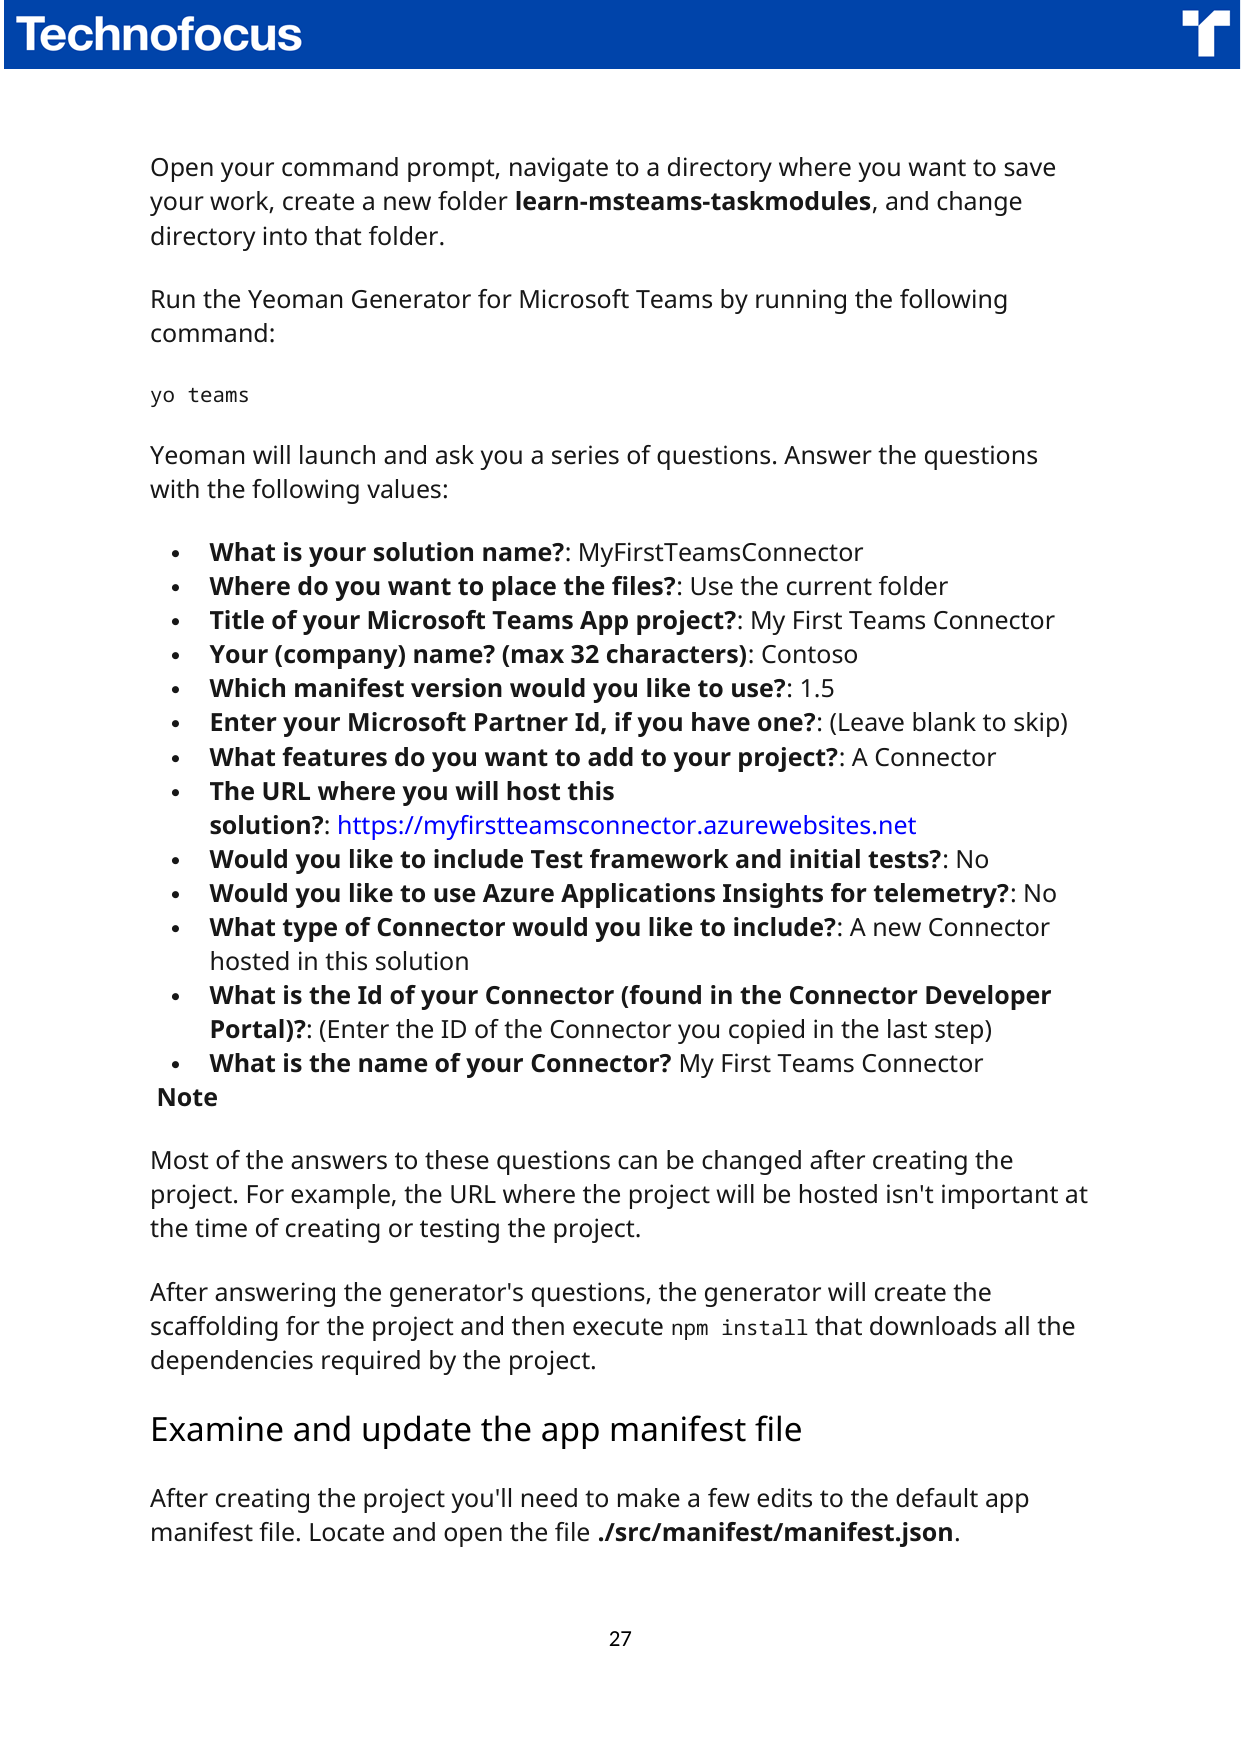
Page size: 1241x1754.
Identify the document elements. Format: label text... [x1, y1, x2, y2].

list What features do you want to add to your project?: A Connector [172, 739, 1090, 773]
list Would you like to include Test framework and initial tests?: No [172, 841, 1090, 875]
text Run the Yeoman Generator for Microsoft Teams by running the following command: [150, 281, 1090, 349]
picture [4, 0, 1241, 69]
list Where do you want to place the files?: Use the current folder [172, 569, 1090, 603]
list What is the name of your Connector? My First Teams Connector [172, 1046, 1090, 1080]
subtitle Examine and update the app manifest file [150, 1406, 1090, 1451]
list What is the Id of your Connector (found in the Connector Developer Portal)?: (Enter the ID of the Connector you copied in the last step) [172, 978, 1090, 1046]
list Title of your Microsoft Teams App project?: My First Teams Connector [172, 603, 1090, 637]
list What type of Connector would you like to include?: A new Connector hosted in this solution [172, 909, 1090, 978]
text After answering the generator's questions, the generator will create the scaffolding for the project and then execute npm install that downloads all the dependencies required by the project. [150, 1274, 1090, 1377]
text yo teams [150, 379, 1090, 408]
text Note [150, 1080, 1090, 1114]
list Enter your Microsoft Partner Id, if you have one?: (Leave blank to skip) [172, 705, 1090, 739]
text After creating the project you'll need to make a few edits to the default app manifest file. Locate and open the file ./src/manifest/manifest.json. [150, 1480, 1090, 1548]
list Would you like to use Azure Applications Insights for telemetry?: No [172, 875, 1090, 909]
list Your (company) name? (max 32 characters): Contoso [172, 637, 1090, 671]
list Which manifest version would you like to use?: 1.5 [172, 671, 1090, 705]
list The URL where you will host this solution?: https://myfirstteamsconnector.azurewebsites.net [172, 773, 1090, 841]
list What is your solution name?: MyFirstTeamsConnector [172, 535, 1090, 569]
text Yeoman will launch and ask you a series of questions. Answer the questions with the following values: [150, 437, 1090, 506]
text Most of the answers to these questions can be changed after creating the project. For example, the URL where the project will be hosted isn't important at the time of creating or testing the project. [150, 1143, 1090, 1245]
text Open your command prompt, navigate to a directory where you want to save your work, create a new folder learn-msteams-taskmodules, and change directory into that folder. [150, 150, 1090, 252]
